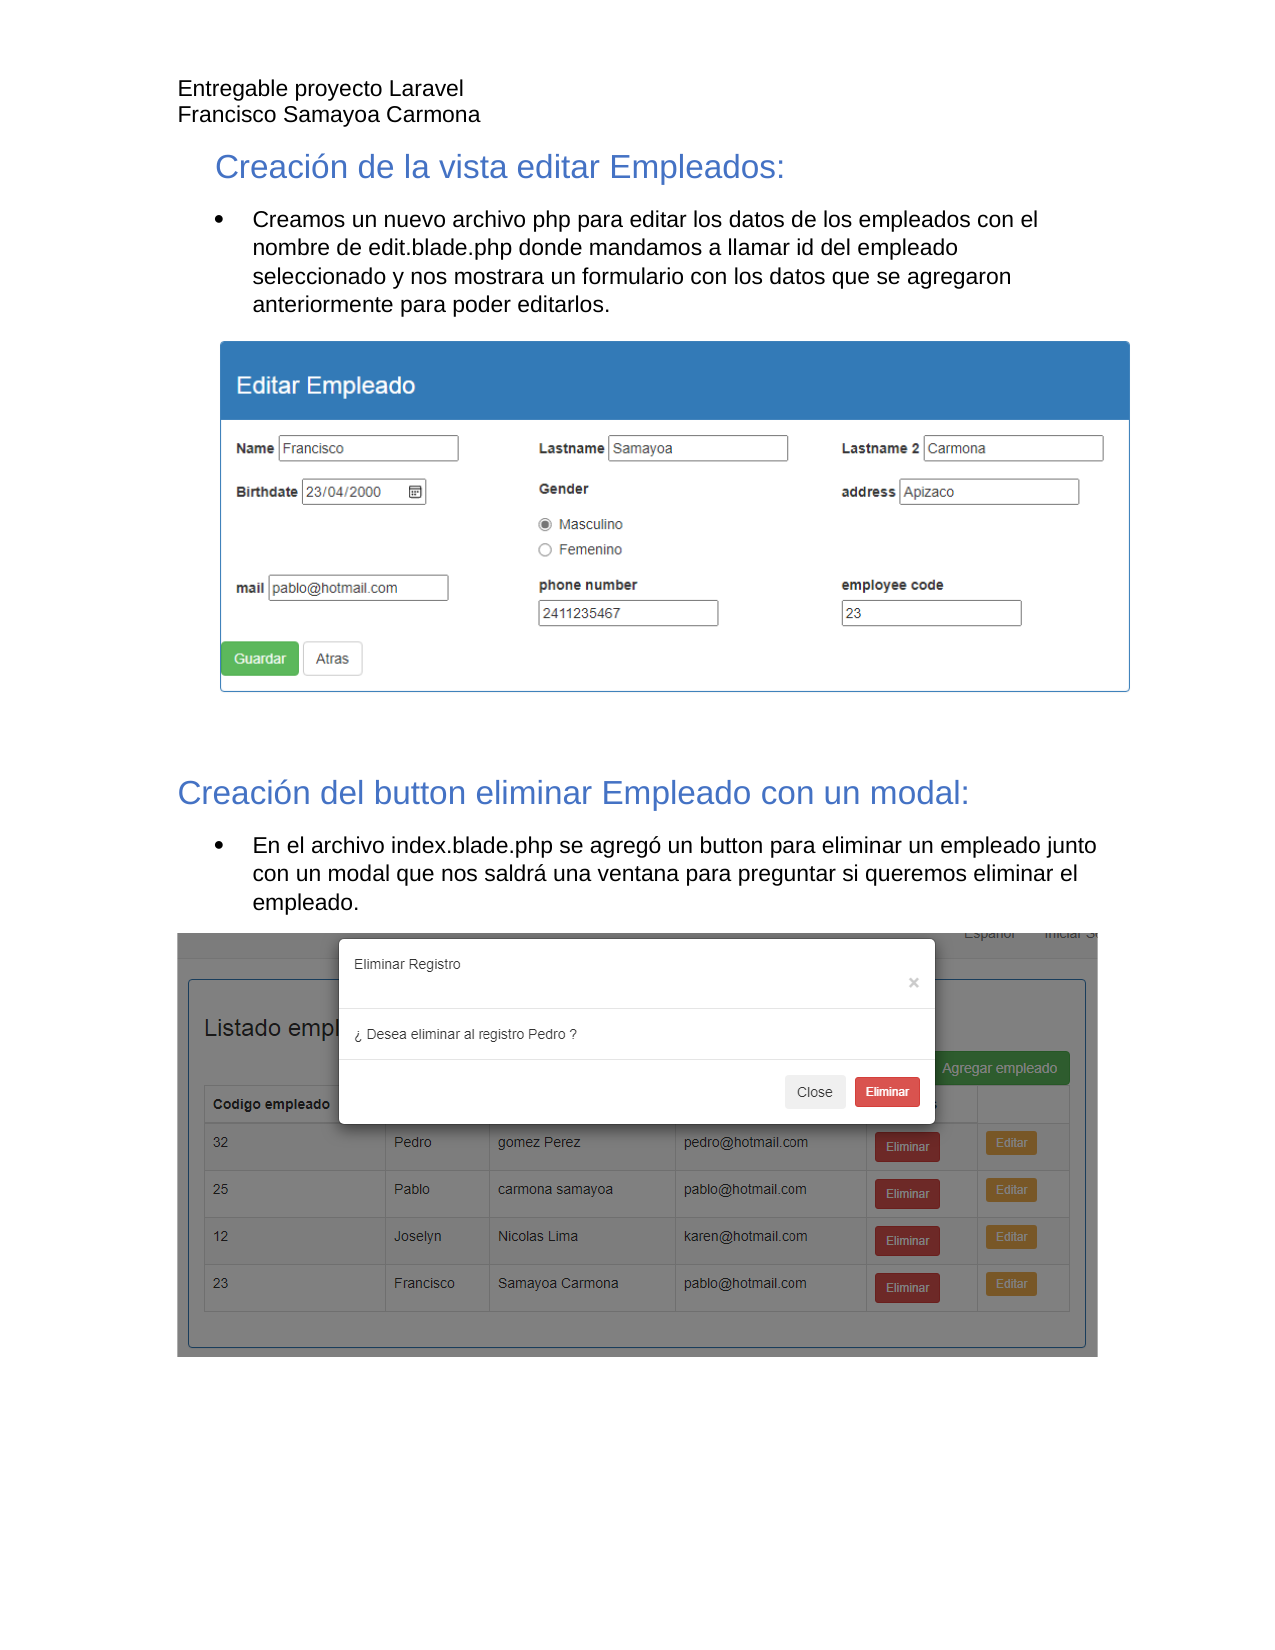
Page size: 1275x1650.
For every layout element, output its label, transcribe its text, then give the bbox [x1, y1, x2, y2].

picture [214, 336, 1136, 697]
picture [177, 933, 1098, 1357]
list Creamos un nuevo archivo php para editar los datos de los empleados con el nombre de edit.blade.php donde mandamos a llamar id del empleado seleccionado y nos mostrara un formulario con los datos que se agregaron anteriormente para poder editarlos. [215, 206, 1098, 317]
list En el archivo index.blade.php se agregó un button para eliminar un empleado junto con un modal que nos saldrá una ventana para preguntar si queremos eliminar el empleado. [215, 832, 1098, 915]
text Creación del button eliminar Empleado con un modal: [177, 773, 1098, 812]
text Creación de la vista editar Empleados: [215, 148, 1098, 186]
